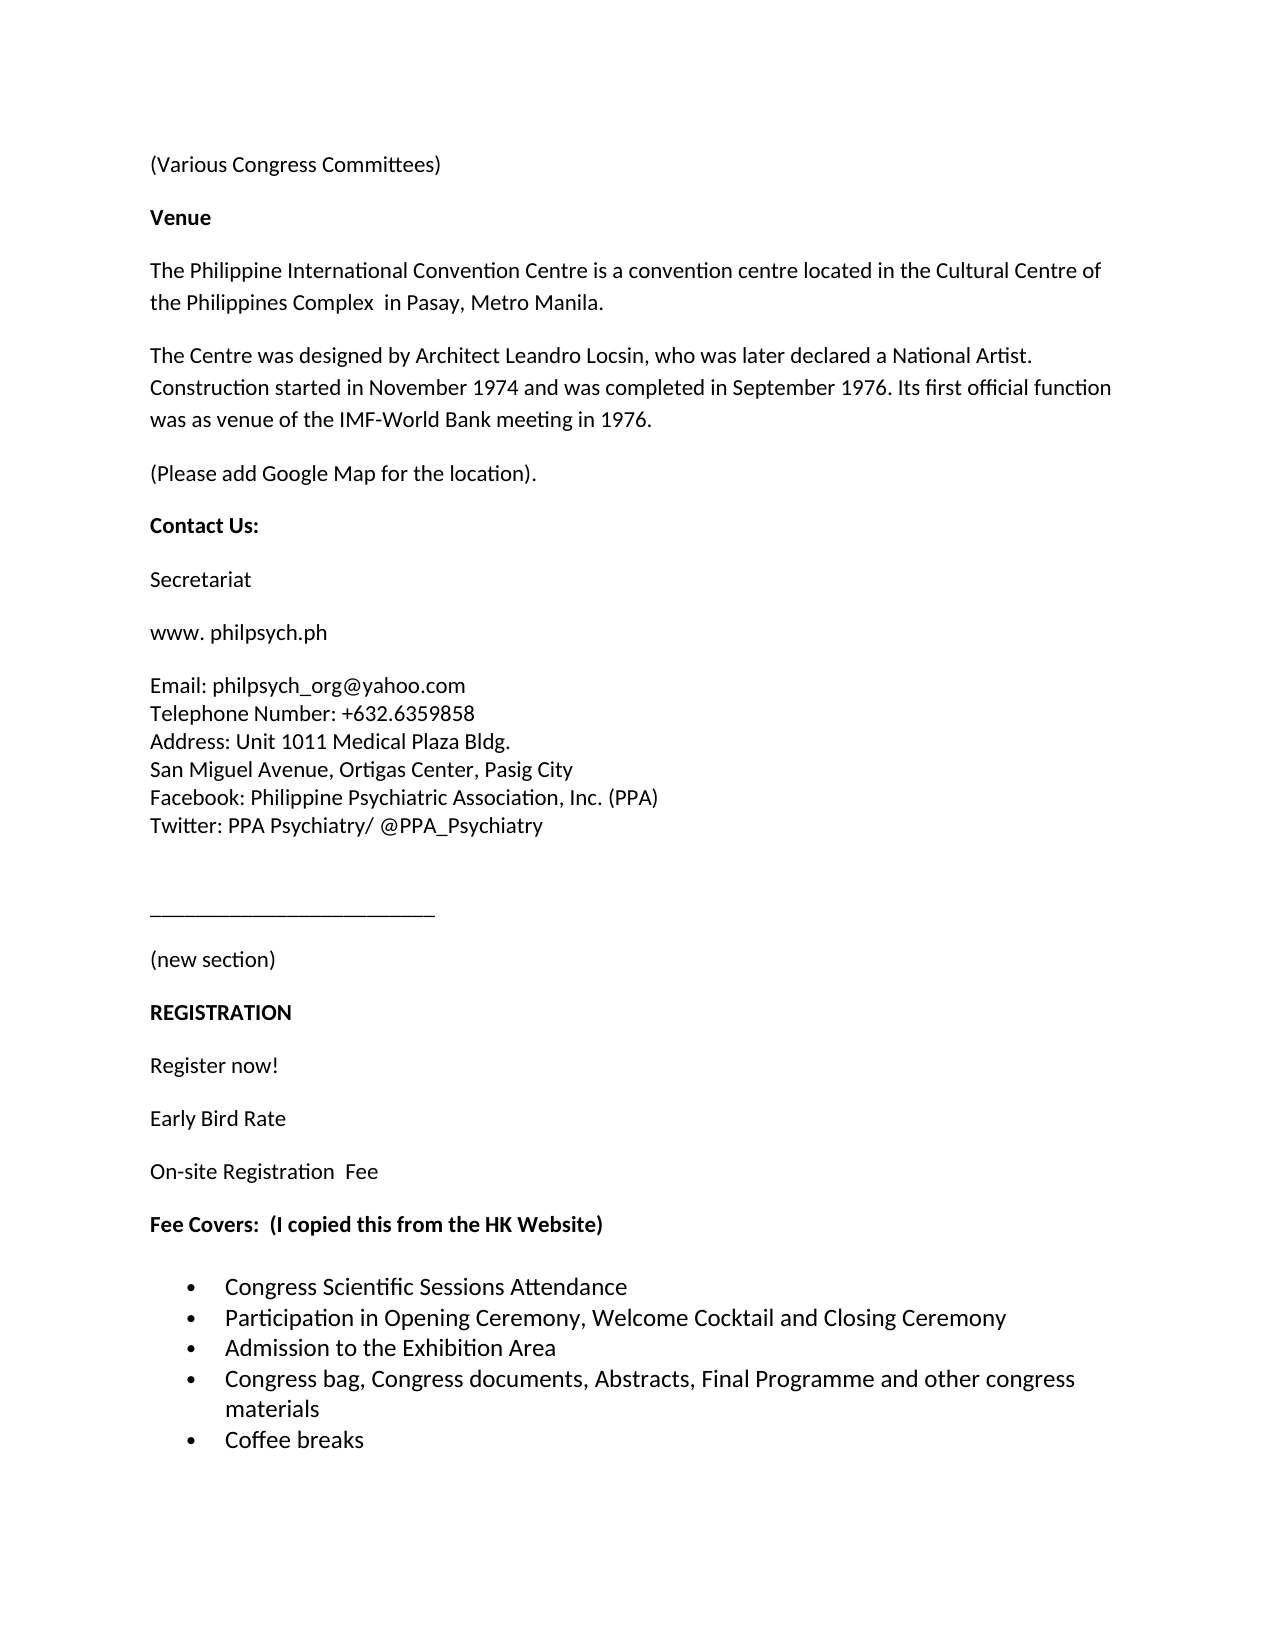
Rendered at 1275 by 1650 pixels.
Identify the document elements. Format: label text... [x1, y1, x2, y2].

list Congress bag, Congress documents, Abstracts, Final Programme and other congress materials [187, 1363, 1125, 1424]
text www. philpsych.ph [150, 618, 1125, 646]
text Email: philpsych_org@yahoo.com Telephone Number: +632.6359858 Address: Unit 1011 Medical Plaza Bldg. San Miguel Avenue, Ortigas Center, Pasig City Facebook: Philippine Psychiatric Association, Inc. (PPA) [150, 671, 1125, 811]
text (Various Congress Committees) [150, 150, 1125, 178]
list Participation in Opening Ceremony, Welcome Cocktail and Closing Ceremony [187, 1302, 1125, 1332]
text Register now! [150, 1051, 1125, 1079]
text The Philippine International Convention Centre is a convention centre located in the Cultural Centre of the Philippines Complex in Pasay, Metro Manila. [150, 256, 1125, 316]
list Admission to the Exhibition Area [187, 1332, 1125, 1363]
text Contact Us: [150, 512, 1125, 540]
text (Please add Google Map for the location). [150, 459, 1125, 487]
text _________________________ [150, 892, 1125, 920]
list Congress Scientific Sessions Attendance [187, 1271, 1125, 1302]
text Fee Covers: (I copied this from the HK Website) [150, 1210, 1125, 1238]
text Venue [150, 203, 1125, 231]
text Early Bird Rate [150, 1104, 1125, 1132]
list Coffee breaks [187, 1424, 1125, 1454]
text REGISTRATION [150, 998, 1125, 1026]
text (new section) [150, 945, 1125, 973]
text On-site Registration Fee [150, 1157, 1125, 1185]
text The Centre was designed by Architect Leandro Locsin, who was later declared a National Artist. Construction started in November 1974 and was completed in September 1976. Its first official function was as venue of the IMF-World Bank meeting in 1976. [150, 341, 1125, 434]
text Secretariat [150, 565, 1125, 593]
text Twitter: PPA Psychiatry/ @PPA_Psychiatry [150, 811, 1125, 839]
